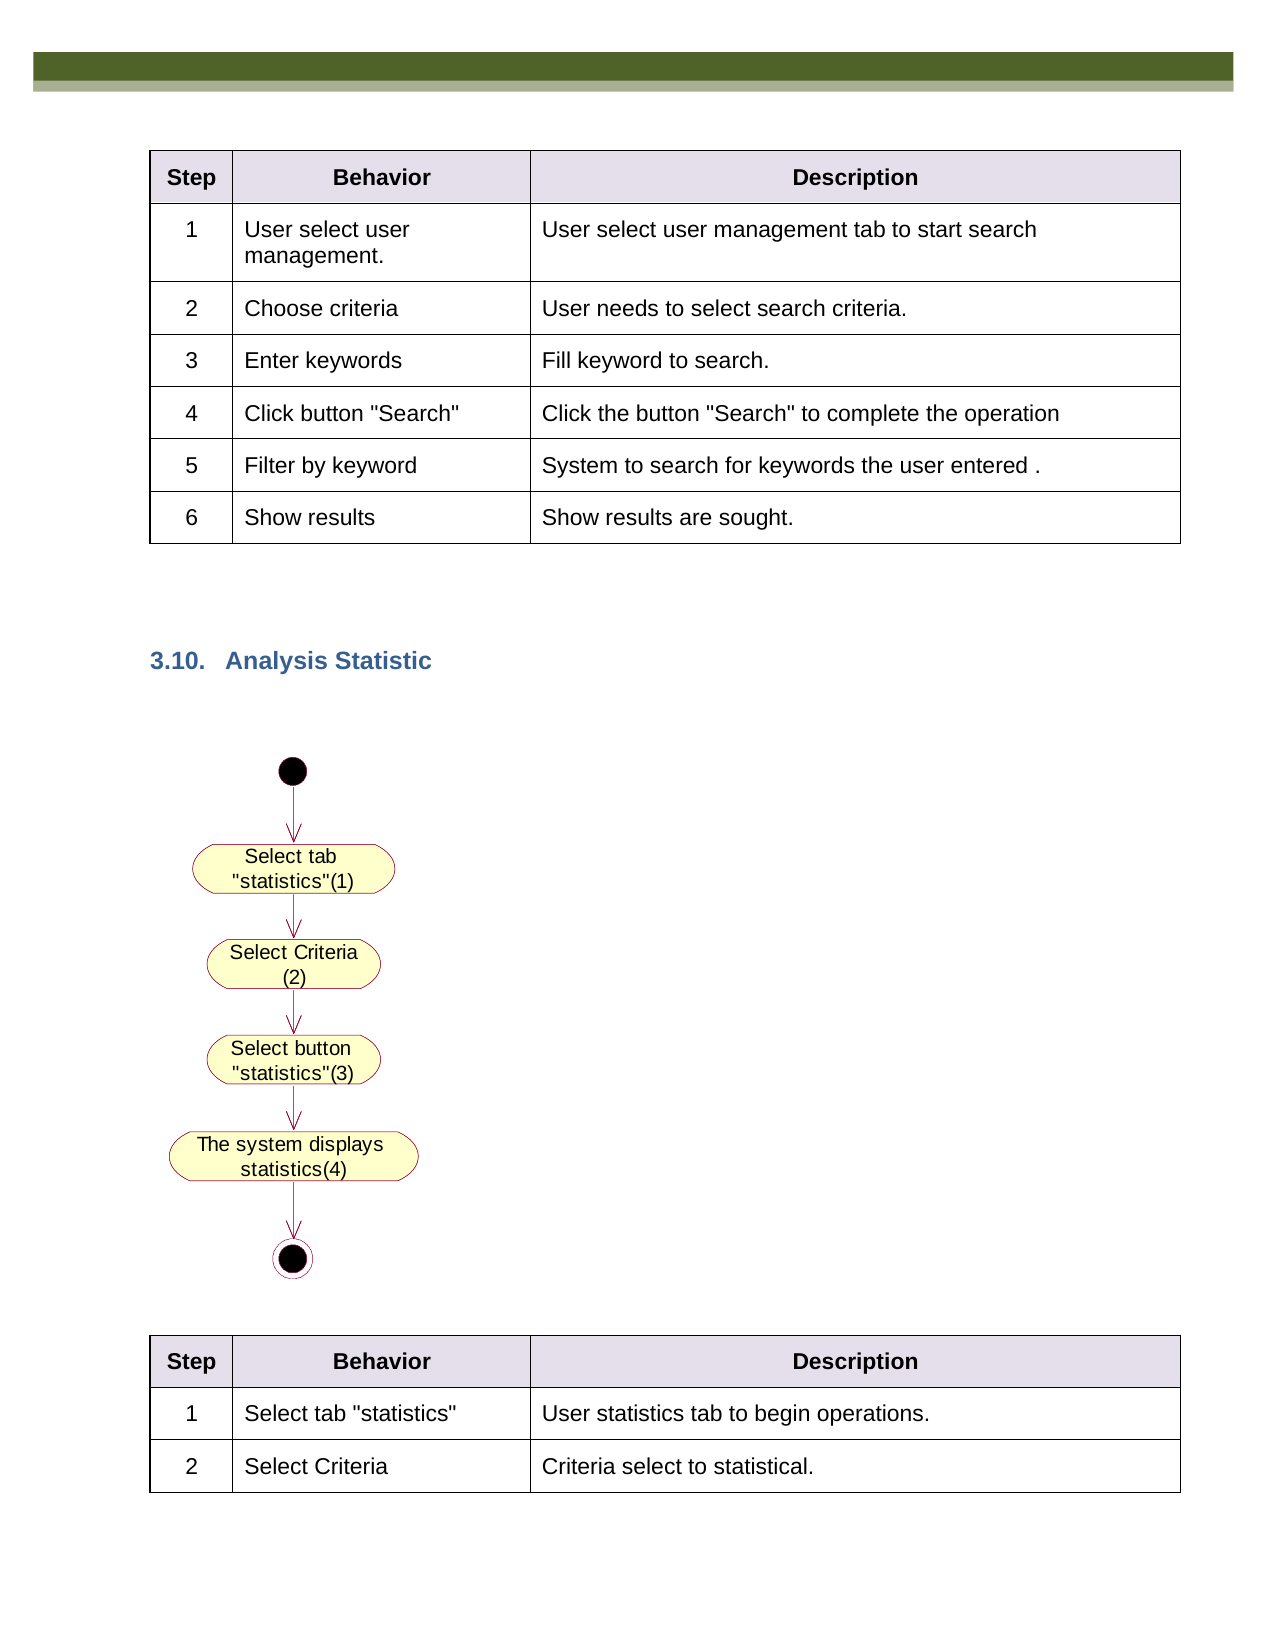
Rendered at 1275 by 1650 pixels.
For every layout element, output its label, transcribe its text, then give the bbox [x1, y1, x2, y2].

table_cell Show results [233, 492, 530, 543]
table_cell User needs to select search criteria. [531, 282, 1180, 333]
table_cell Fill keyword to search. [531, 335, 1180, 386]
table_cell 1 [151, 1388, 232, 1439]
table_cell 4 [151, 387, 232, 438]
table_cell Criteria select to statistical. [531, 1440, 1180, 1492]
table_header Description [531, 1336, 1180, 1387]
table_cell Click the button "Search" to complete the operation [531, 387, 1180, 438]
table_cell Click button "Search" [233, 387, 530, 438]
table_header Step [151, 1336, 232, 1387]
table_cell Show results are sought. [531, 492, 1180, 543]
table_cell 3 [151, 335, 232, 386]
table_cell Choose criteria [233, 282, 530, 333]
table_header Behavior [233, 151, 530, 202]
table_header Step [151, 151, 232, 202]
table_cell User select user management tab to start search [531, 204, 1180, 281]
table_cell Filter by keyword [233, 439, 530, 491]
table_cell 2 [151, 282, 232, 333]
table_cell 2 [151, 1440, 232, 1492]
table_cell Select Criteria [233, 1440, 530, 1492]
table_header Description [531, 151, 1180, 202]
table_cell User select user management. [233, 204, 530, 281]
table_header Behavior [233, 1336, 530, 1387]
table_cell Select tab "statistics" [233, 1388, 530, 1439]
table_cell System to search for keywords the user entered . [531, 439, 1180, 491]
table_cell 5 [151, 439, 232, 491]
table_cell User statistics tab to begin operations. [531, 1388, 1180, 1439]
subtitle Analysis Statistic [150, 646, 1125, 675]
table_cell 1 [151, 204, 232, 281]
table_cell Enter keywords [233, 335, 530, 386]
table_cell 6 [151, 492, 232, 543]
